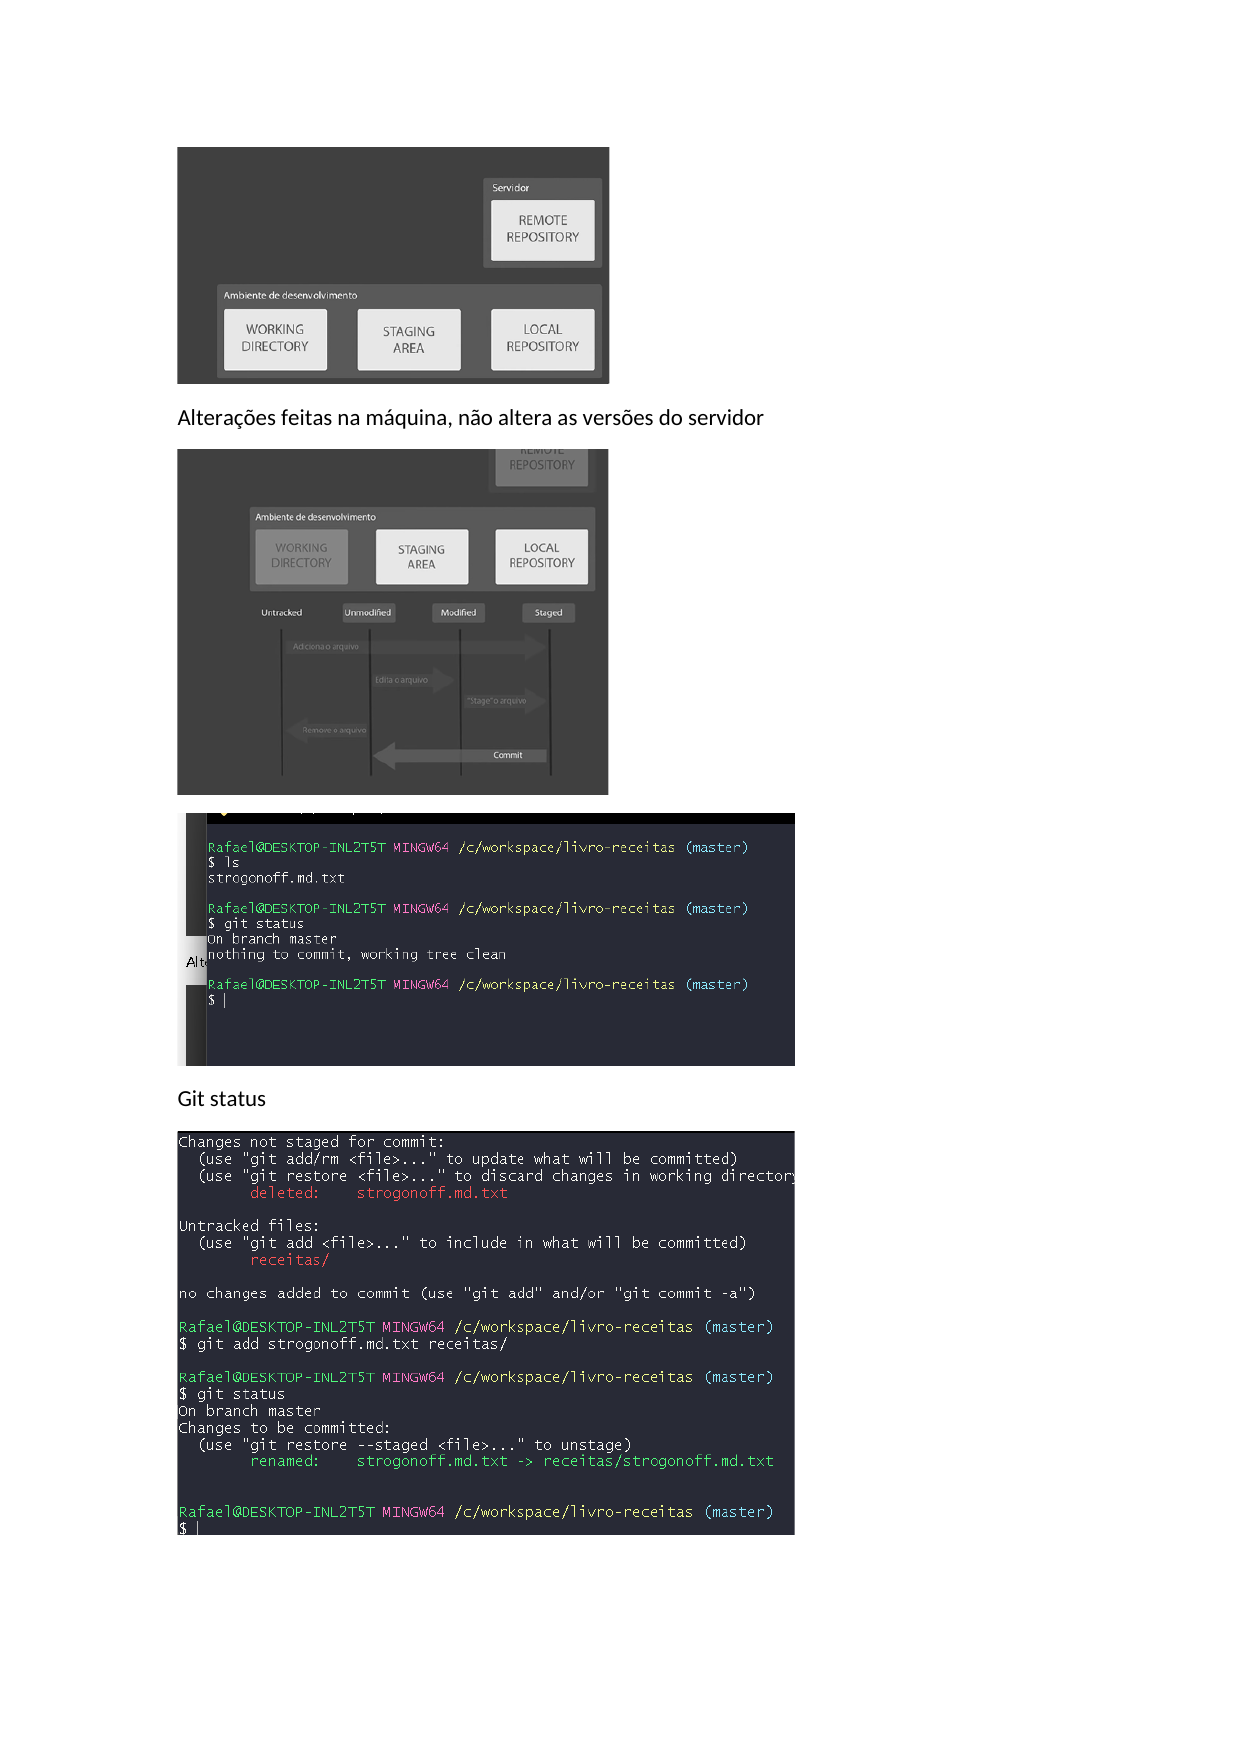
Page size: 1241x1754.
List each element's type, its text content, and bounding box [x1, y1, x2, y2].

picture [177, 449, 609, 795]
picture [177, 1131, 795, 1535]
picture [177, 147, 610, 384]
text Alterações feitas na máquina, não altera as versões do servidor [177, 403, 1063, 431]
picture [177, 813, 795, 1066]
text Git status [177, 1084, 1063, 1112]
